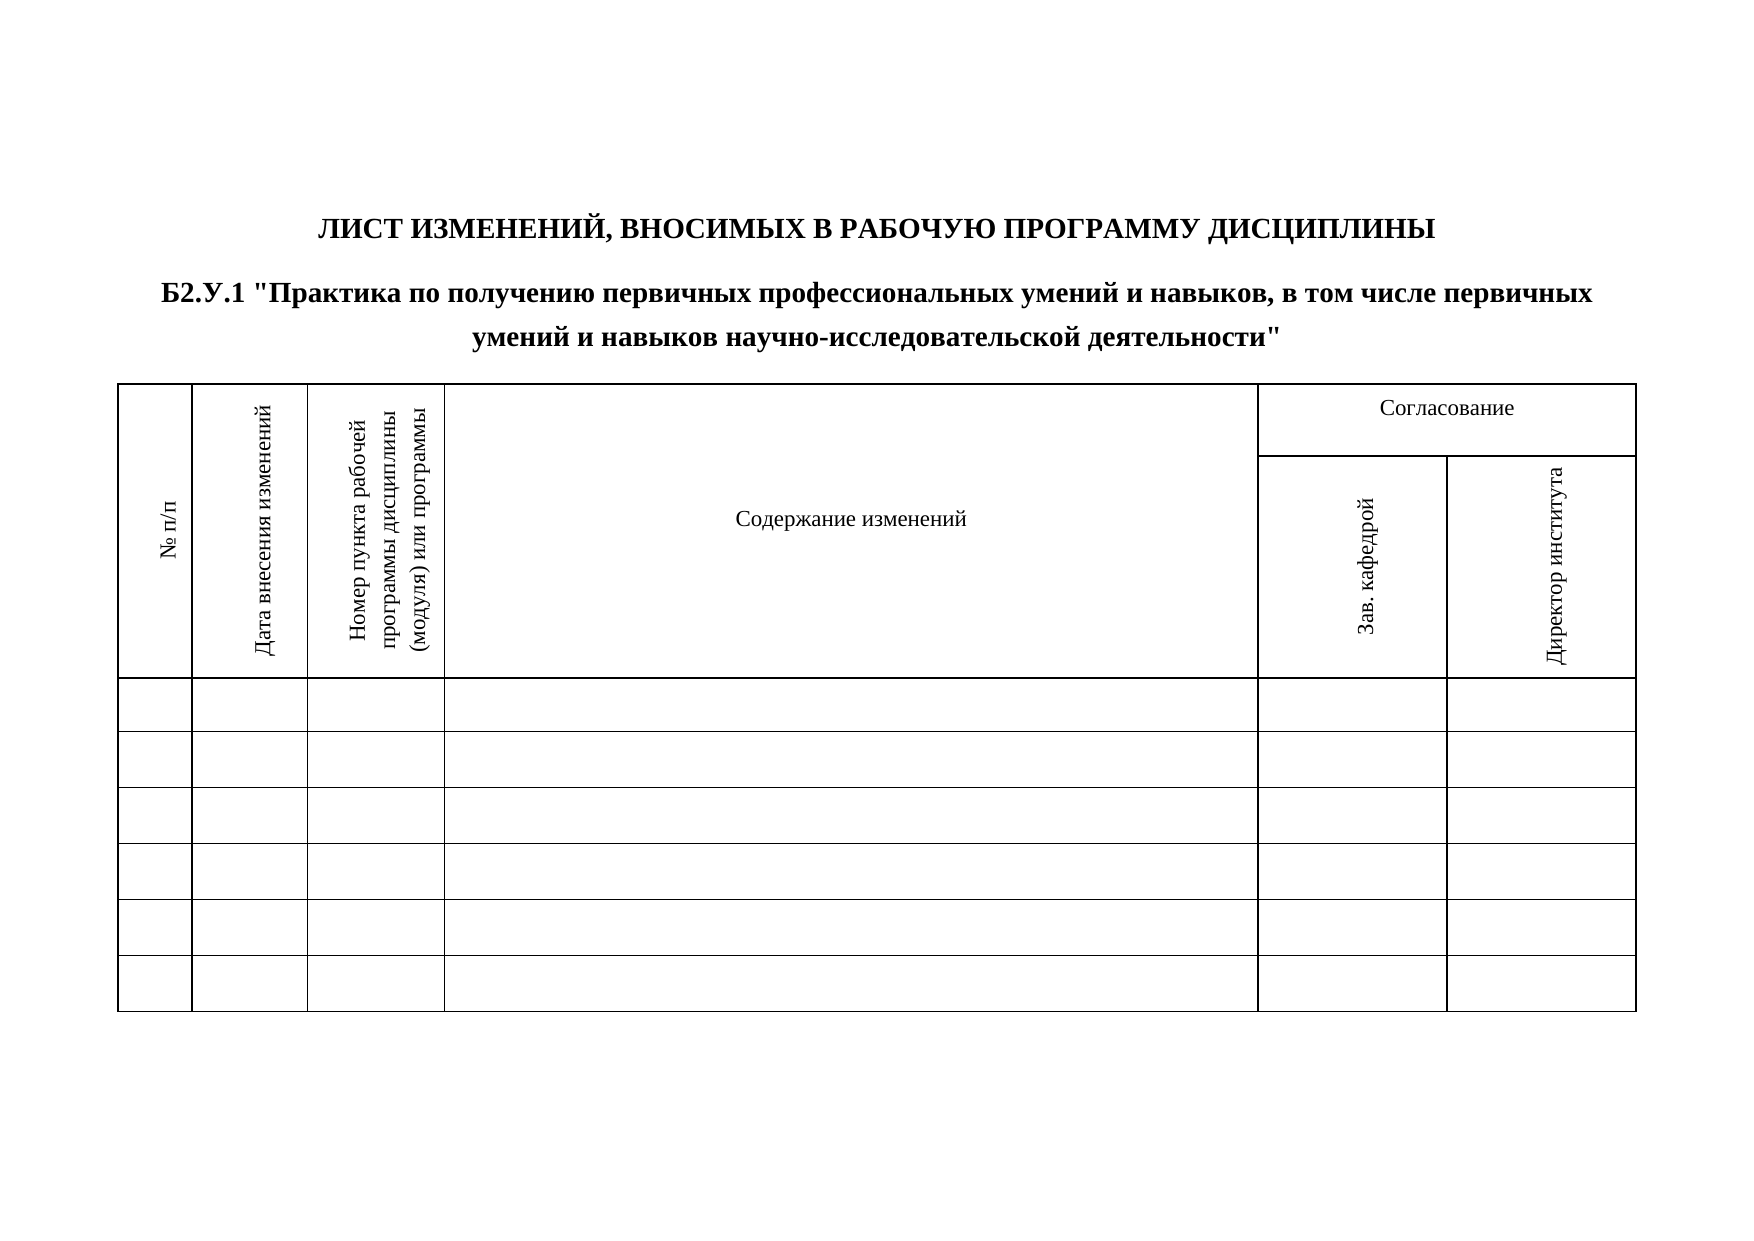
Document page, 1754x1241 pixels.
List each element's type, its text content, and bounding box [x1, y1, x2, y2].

table_cell [445, 732, 1257, 787]
table_cell [1259, 844, 1446, 899]
table_cell [193, 956, 307, 1011]
table_cell [445, 844, 1257, 899]
table_cell [1259, 788, 1446, 843]
table_cell [1259, 900, 1446, 954]
text ЛИСТ ИЗМЕНЕНИЙ, ВНОСИМЫХ В РАБОЧУЮ ПРОГРАММУ ДИСЦИПЛИНЫ [118, 211, 1636, 244]
table_cell [308, 900, 444, 954]
table_cell [1448, 956, 1635, 1011]
table_cell [1448, 679, 1635, 731]
table_cell [1448, 788, 1635, 843]
table_cell [119, 844, 191, 899]
table_cell [1448, 732, 1635, 787]
table_cell [308, 844, 444, 899]
table_cell [308, 679, 444, 731]
table_cell [193, 900, 307, 954]
table_cell [119, 679, 191, 731]
table_cell [119, 788, 191, 843]
table_cell [308, 788, 444, 843]
table_header Согласование [1259, 385, 1635, 455]
table_cell [193, 732, 307, 787]
table_cell [1259, 679, 1446, 731]
table_cell [119, 956, 191, 1011]
table_header Дата внесения изменений [193, 385, 307, 677]
table_cell [193, 844, 307, 899]
table_header № п/п [119, 385, 191, 677]
table_cell [193, 788, 307, 843]
table_cell [193, 679, 307, 731]
table_cell [119, 900, 191, 954]
table_header Содержание изменений [445, 385, 1257, 677]
table_cell [308, 732, 444, 787]
table_cell [445, 956, 1257, 1011]
table_cell [1448, 844, 1635, 899]
table_header Номер пункта рабочей программы дисциплины (модуля) или программы практики [308, 385, 444, 677]
table_cell Зав. кафедрой [1259, 457, 1446, 677]
table_cell [1259, 732, 1446, 787]
table_cell [445, 679, 1257, 731]
table_cell [308, 956, 444, 1011]
table_cell [1259, 956, 1446, 1011]
table_cell Директор института [1448, 457, 1635, 677]
text Б2.У.1 "Практика по получению первичных профессиональных умений и навыков, в том числе первичных умений и навыков научно-исследовательской деятельности" [118, 275, 1636, 352]
table_cell [445, 788, 1257, 843]
table_cell [445, 900, 1257, 954]
table_cell [119, 732, 191, 787]
table_cell [1448, 900, 1635, 954]
